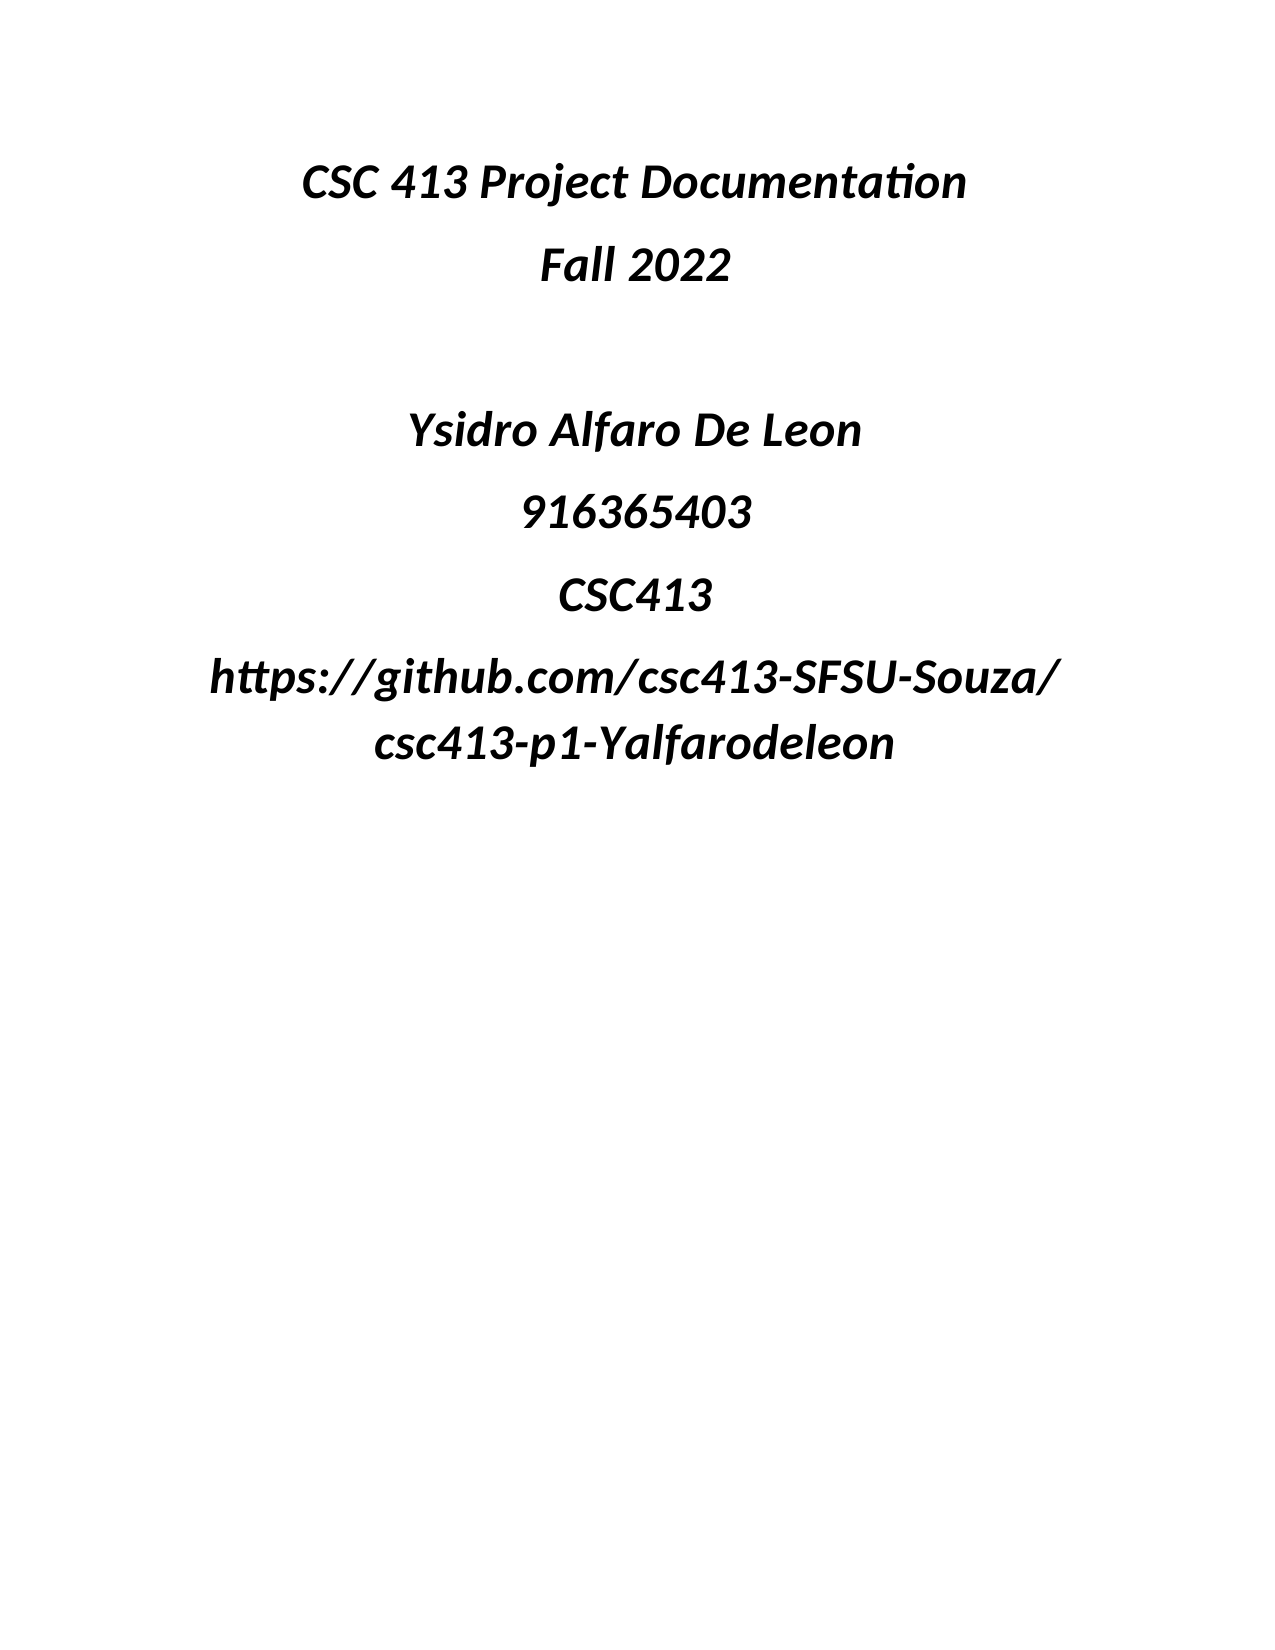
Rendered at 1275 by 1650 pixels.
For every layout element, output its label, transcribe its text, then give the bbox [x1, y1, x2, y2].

text https://github.com/csc413-SFSU-Souza/csc413-p1-Yalfarodeleon [150, 645, 1125, 772]
text Ysidro Alfaro De Leon [150, 397, 1125, 458]
text CSC413 [150, 562, 1125, 623]
text 916365403 [150, 480, 1125, 541]
text Fall 2022 [150, 232, 1125, 293]
text CSC 413 Project Documentation [150, 150, 1125, 211]
